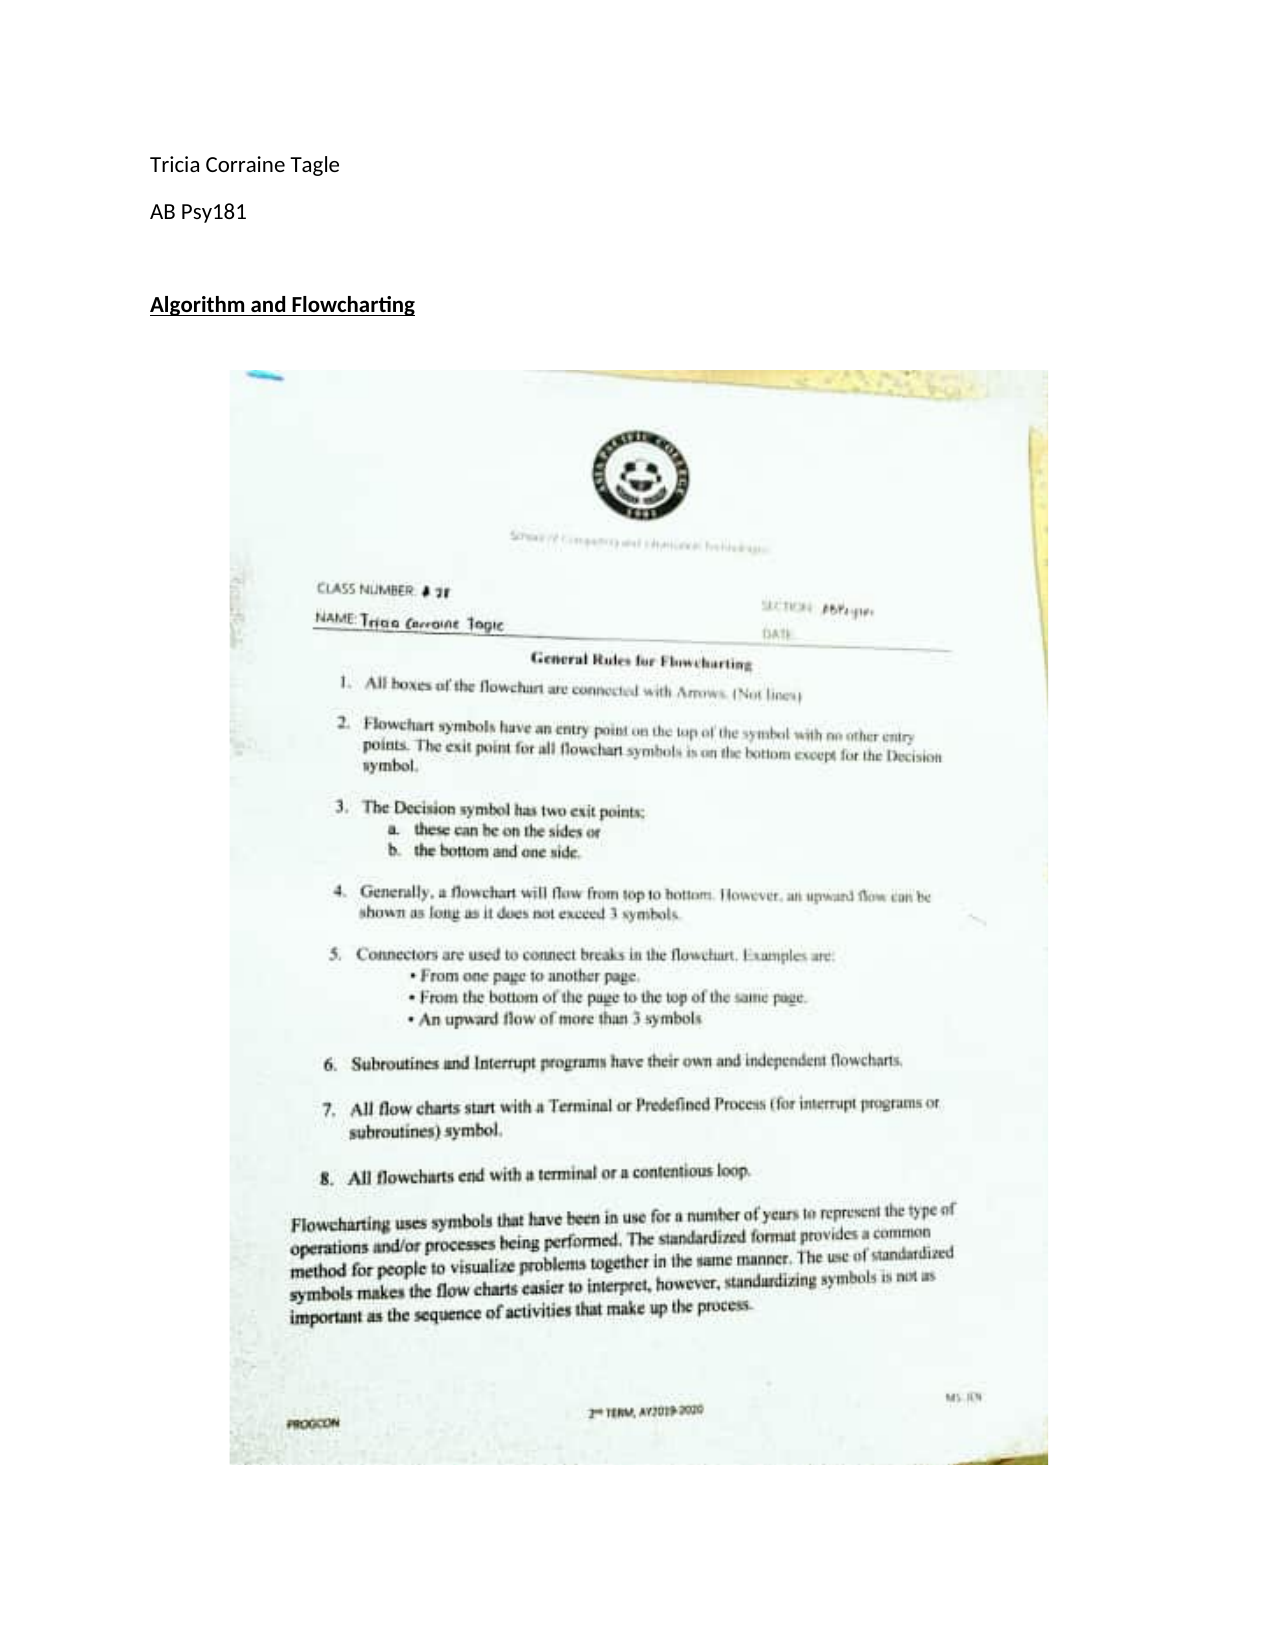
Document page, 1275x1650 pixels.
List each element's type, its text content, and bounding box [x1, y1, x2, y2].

text Algorithm and Flowcharting [150, 291, 1125, 319]
text Tricia Corraine Tagle [150, 150, 1125, 178]
text AB Psy181 [150, 197, 1125, 225]
picture [229, 370, 1049, 1464]
